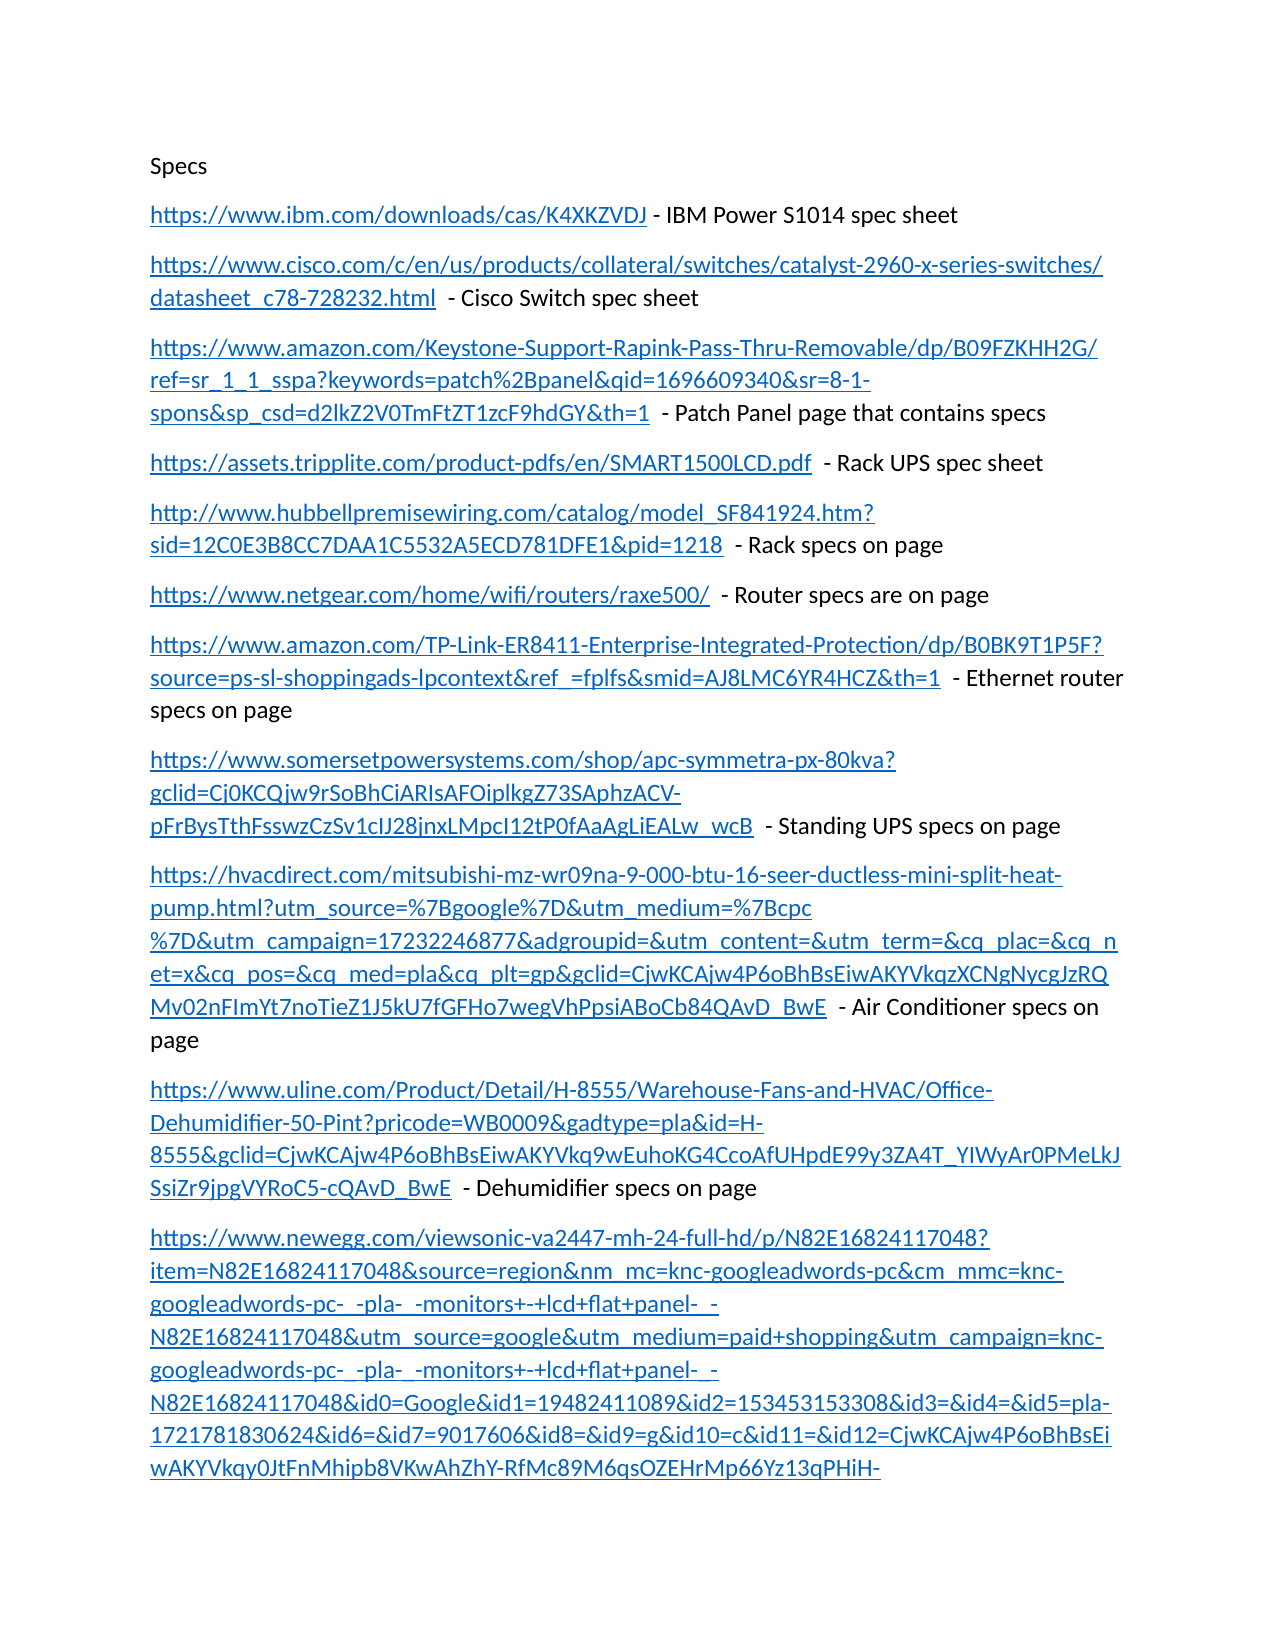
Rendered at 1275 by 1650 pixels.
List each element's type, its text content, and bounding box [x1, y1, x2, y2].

text https://www.ibm.com/downloads/cas/K4XKZVDJ - IBM Power S1014 spec sheet [150, 199, 1125, 230]
text https://hvacdirect.com/mitsubishi-mz-wr09na-9-000-btu-16-seer-ductless-mini-split-heat-pump.html?utm_source=%7Bgoogle%7D&utm_medium=%7Bcpc%7D&utm_campaign=17232246877&adgroupid=&utm_content=&utm_term=&cq_plac=&cq_net=x&cq_pos=&cq_med=pla&cq_plt=gp&gclid=CjwKCAjw4P6oBhBsEiwAKYVkqzXCNgNycgJzRQMv02nFImYt7noTieZ1J5kU7fGFHo7wegVhPpsiABoCb84QAvD_BwE - Air Conditioner specs on page [150, 859, 1125, 1055]
text https://www.cisco.com/c/en/us/products/collateral/switches/catalyst-2960-x-series-switches/datasheet_c78-728232.html - Cisco Switch spec sheet [150, 249, 1125, 313]
text https://www.uline.com/Product/Detail/H-8555/Warehouse-Fans-and-HVAC/Office-Dehumidifier-50-Pint?pricode=WB0009&gadtype=pla&id=H-8555&gclid=CjwKCAjw4P6oBhBsEiwAKYVkq9wEuhoKG4CcoAfUHpdE99y3ZA4T_YIWyAr0PMeLkJSsiZr9jpgVYRoC5-cQAvD_BwE - Dehumidifier specs on page [150, 1074, 1125, 1203]
text https://www.amazon.com/Keystone-Support-Rapink-Pass-Thru-Removable/dp/B09FZKHH2G/ref=sr_1_1_sspa?keywords=patch%2Bpanel&qid=1696609340&sr=8-1-spons&sp_csd=d2lkZ2V0TmFtZT1zcF9hdGY&th=1 - Patch Panel page that contains specs [150, 332, 1125, 428]
text https://assets.tripplite.com/product-pdfs/en/SMART1500LCD.pdf - Rack UPS spec sheet [150, 447, 1125, 478]
text https://www.somersetpowersystems.com/shop/apc-symmetra-px-80kva?gclid=Cj0KCQjw9rSoBhCiARIsAFOiplkgZ73SAphzACV-pFrBysTthFsswzCzSv1cIJ28jnxLMpcI12tP0fAaAgLiEALw_wcB - Standing UPS specs on page [150, 744, 1125, 841]
text https://www.netgear.com/home/wifi/routers/raxe500/ - Router specs are on page [150, 579, 1125, 610]
text Specs [150, 150, 1125, 181]
text http://www.hubbellpremisewiring.com/catalog/model_SF841924.htm?sid=12C0E3B8CC7DAA1C5532A5ECD781DFE1&pid=1218 - Rack specs on page [150, 497, 1125, 560]
text https://www.amazon.com/TP-Link-ER8411-Enterprise-Integrated-Protection/dp/B0BK9T1P5F?source=ps-sl-shoppingads-lpcontext&ref_=fplfs&smid=AJ8LMC6YR4HCZ&th=1 - Ethernet router specs on page [150, 629, 1125, 725]
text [150, 1222, 1125, 1483]
